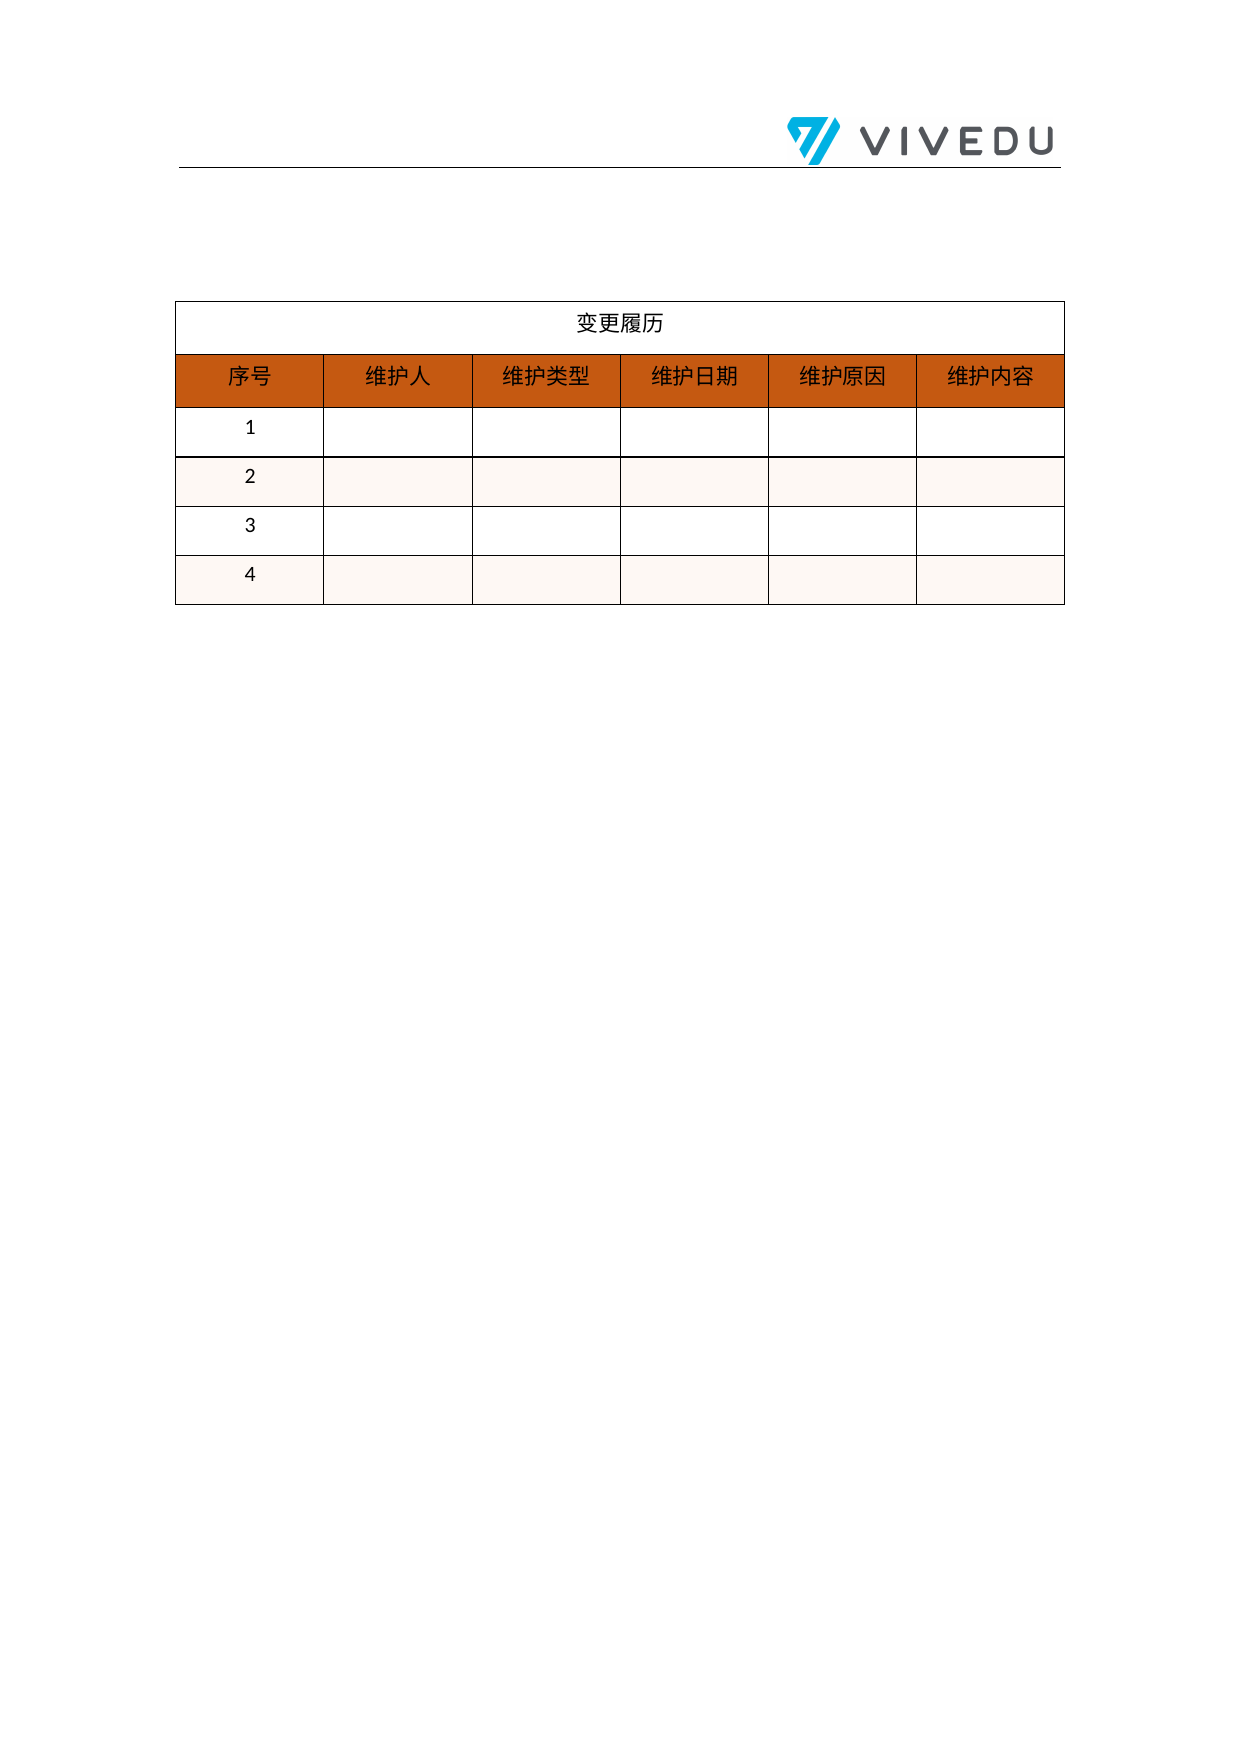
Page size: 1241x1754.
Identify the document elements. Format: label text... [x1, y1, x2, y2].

table_cell [917, 507, 1064, 555]
table_cell [917, 408, 1064, 456]
table_cell 维护内容 [917, 355, 1064, 407]
table_cell [324, 408, 472, 456]
table_cell [769, 556, 916, 604]
table_cell [769, 458, 916, 506]
table_cell [917, 556, 1064, 604]
table_cell 4 [176, 556, 323, 604]
table_cell 维护日期 [621, 355, 768, 407]
table_cell [621, 408, 768, 456]
table_header 变更履历 [176, 302, 1064, 354]
table_cell [621, 556, 768, 604]
table_cell [473, 507, 620, 555]
table_cell 2 [176, 458, 323, 506]
table_cell [769, 507, 916, 555]
table_cell [324, 556, 472, 604]
table_cell [917, 458, 1064, 506]
table_cell [324, 507, 472, 555]
table_cell [769, 408, 916, 456]
table_cell 序号 [176, 355, 323, 407]
table_cell [473, 408, 620, 456]
table_cell [324, 458, 472, 506]
table_cell [621, 507, 768, 555]
picture [787, 117, 1053, 165]
table_cell [473, 556, 620, 604]
table_cell [621, 458, 768, 506]
table_cell 维护原因 [769, 355, 916, 407]
table_cell 维护类型 [473, 355, 620, 407]
table_cell 维护人 [324, 355, 472, 407]
table_cell 1 [176, 408, 323, 456]
table_cell 3 [176, 507, 323, 555]
table_cell [473, 458, 620, 506]
